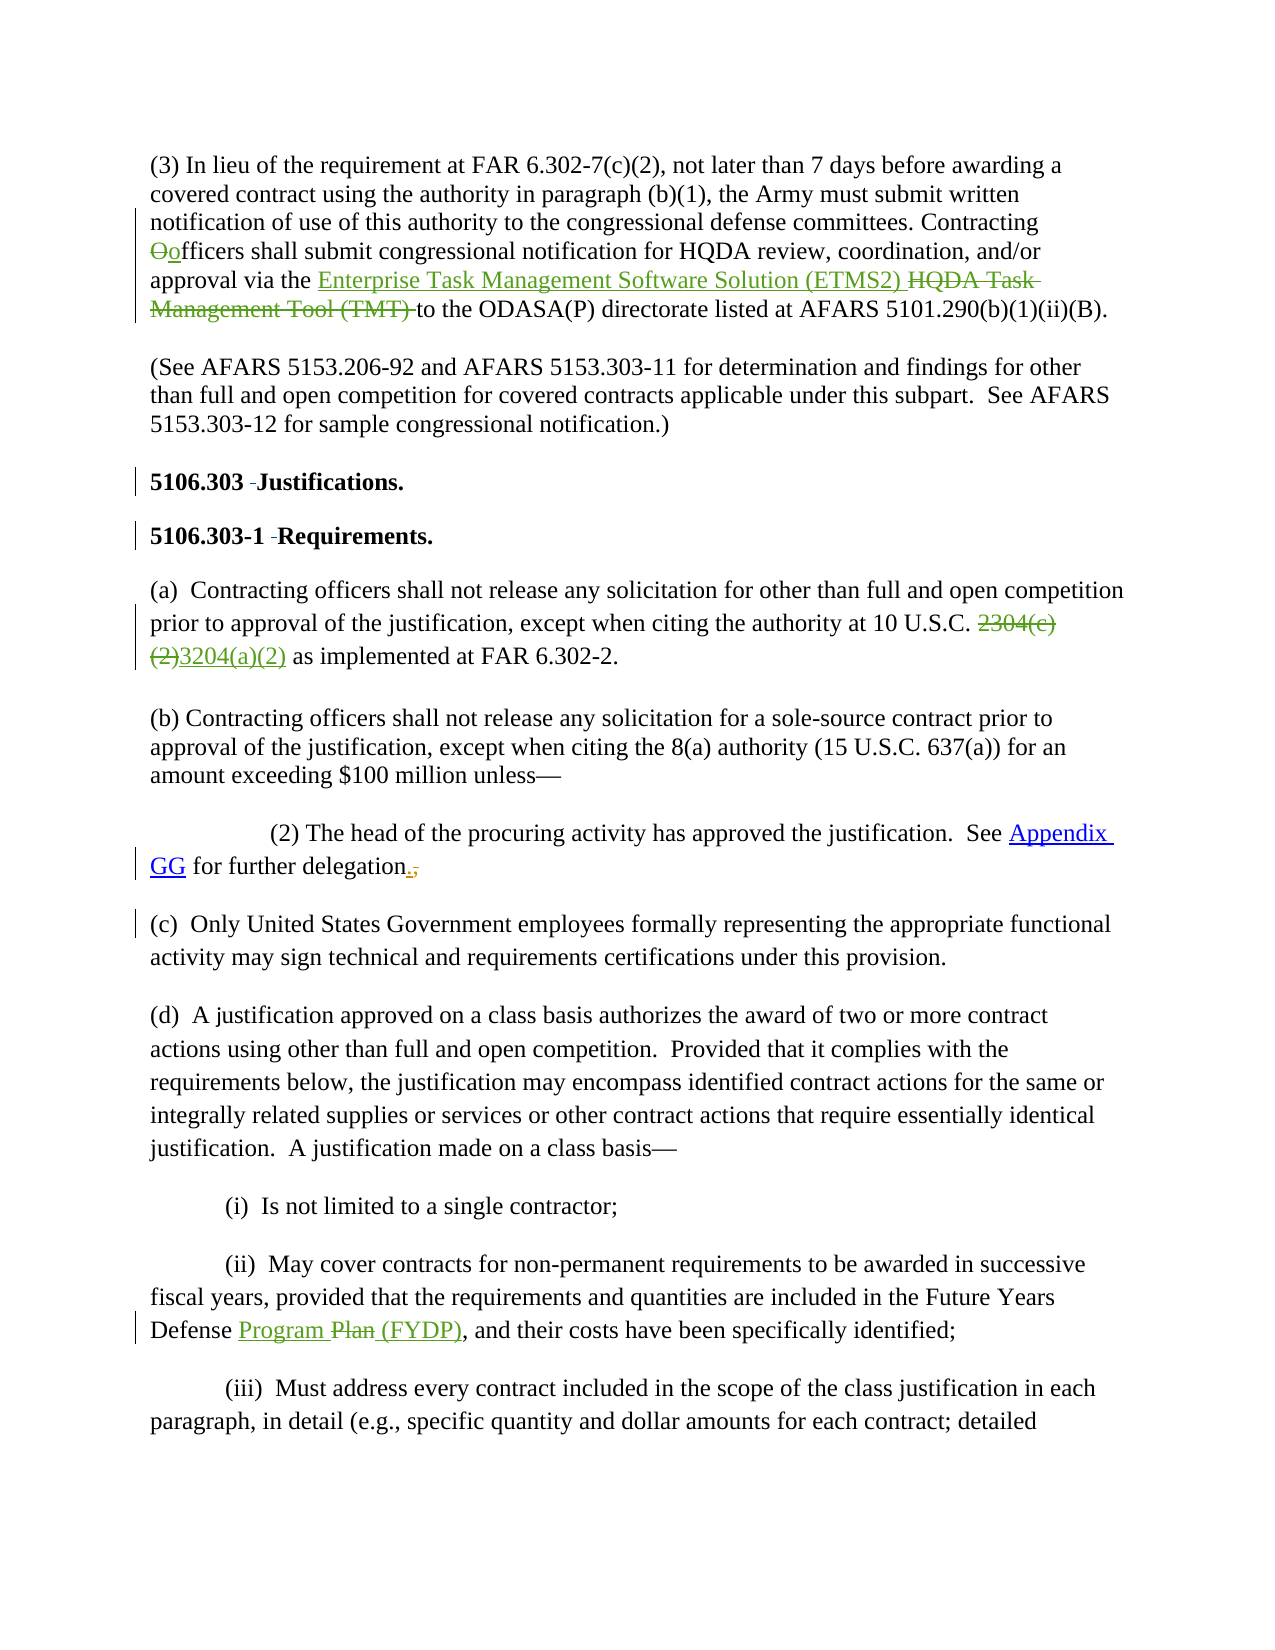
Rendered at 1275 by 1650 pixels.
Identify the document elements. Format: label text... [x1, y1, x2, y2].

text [150, 1373, 1125, 1435]
text (3) In lieu of the requirement at FAR 6.302-7(c)(2), not later than 7 days before awarding a covered contract using the authority in paragraph (b)(1), the Army must submit written notification of use of this authority to the congressional defense committees. Contracting fficers shall submit congressional notification for HQDA review, coordination, and/or approval via the to the ODASA(P) directorate listed at AFARS 5101.290(b)(1)(ii)(B). [150, 150, 1125, 322]
subtitle 5106.303 Justifications. [150, 467, 1125, 496]
text (a) Contracting officers shall not release any solicitation for other than full and open competition prior to approval of the justification, except when citing the authority at 10 U.S.C. as implemented at FAR 6.302-2. [150, 575, 1125, 669]
subtitle 5106.303-1 Requirements. [150, 521, 1125, 550]
text (See AFARS 5153.206-92 and AFARS 5153.303-11 for determination and findings for other than full and open competition for covered contracts applicable under this subpart. See AFARS 5153.303-12 for sample congressional notification.) [150, 352, 1125, 438]
text (c) Only United States Government employees formally representing the appropriate functional activity may sign technical and requirements certifications under this provision. [150, 909, 1125, 971]
text (ii) May cover contracts for non-permanent requirements to be awarded in successive fiscal years, provided that the requirements and quantities are included in the Future Years Defense , and their costs have been specifically identified; [150, 1249, 1125, 1344]
text (i) Is not limited to a single contractor; [150, 1191, 1125, 1220]
text (b) Contracting officers shall not release any solicitation for a sole-source contract prior to approval of the justification, except when citing the 8(a) authority (15 U.S.C. 637(a)) for an amount exceeding $100 million unless— [150, 703, 1125, 789]
text (2) The head of the procuring activity has approved the justification. See Appendix GG for further delegation [150, 818, 1125, 880]
text (d) A justification approved on a class basis authorizes the award of two or more contract actions using other than full and open competition. Provided that it complies with the requirements below, the justification may encompass identified contract actions for the same or integrally related supplies or services or other contract actions that require essentially identical justification. A justification made on a class basis— [150, 1001, 1125, 1162]
